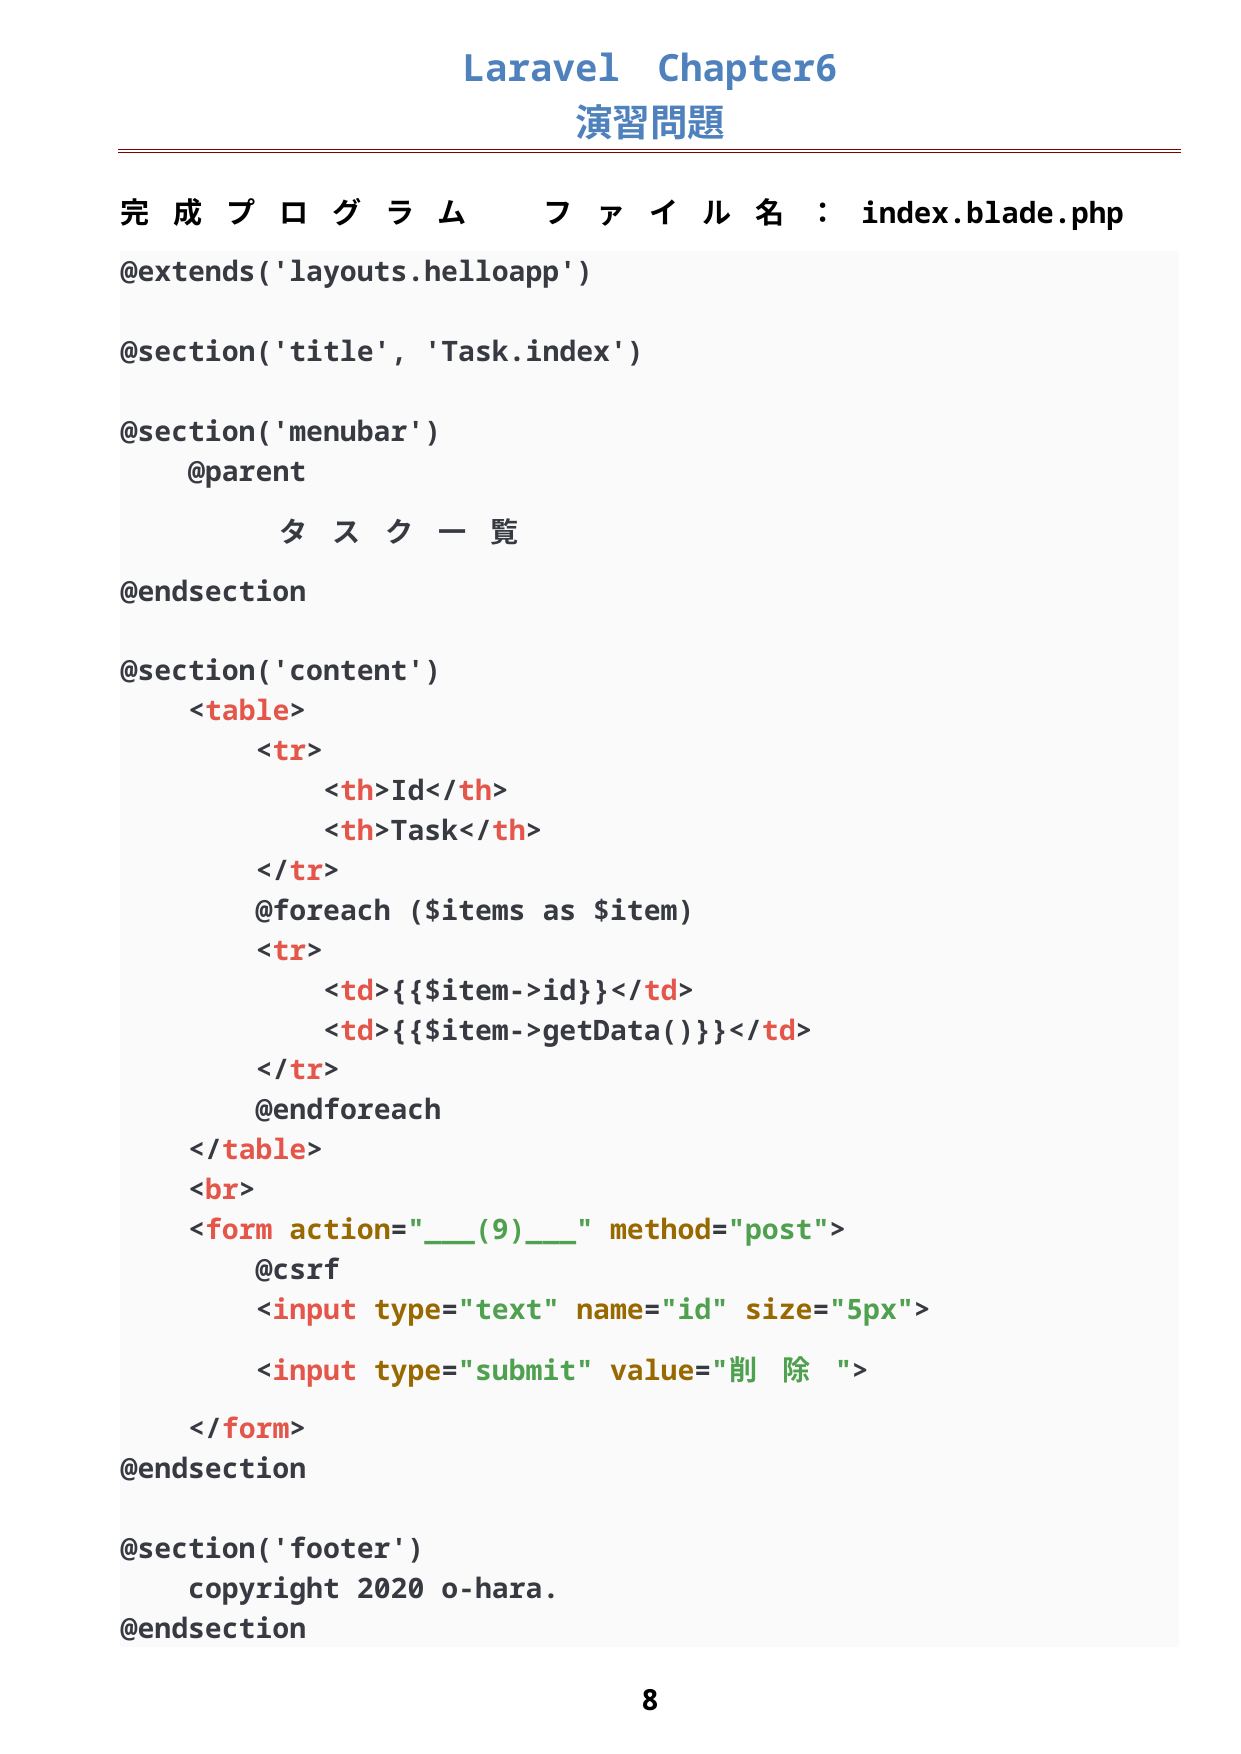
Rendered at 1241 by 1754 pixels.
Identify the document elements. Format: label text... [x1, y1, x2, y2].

text <br> [120, 1169, 1179, 1208]
text </tr> [120, 849, 1179, 889]
text タスク一覧 [120, 490, 1179, 570]
text <tr> [120, 730, 1179, 770]
text @parent [120, 451, 1179, 490]
text <th>Task</th> [120, 809, 1179, 849]
text 完成プログラム ファイル名：index.blade.php [120, 171, 1179, 251]
text <td>{{$item->id}}</td> [120, 969, 1179, 1009]
text <table> [120, 690, 1179, 730]
text <th>Id</th> [120, 770, 1179, 809]
text @section('content') [120, 650, 1179, 690]
text <input type="text" name="id" size="5px"> [120, 1288, 1179, 1328]
text @extends('layouts.helloapp') [120, 251, 1179, 291]
text @csrf [120, 1248, 1179, 1288]
text copyright 2020 o-hara. [120, 1568, 1179, 1607]
text @foreach ($items as $item) [120, 889, 1179, 929]
text @endforeach [120, 1089, 1179, 1129]
text </table> [120, 1129, 1179, 1169]
text <tr> [120, 929, 1179, 969]
text <td>{{$item->getData()}}</td> [120, 1009, 1179, 1049]
text @endsection [120, 1607, 1179, 1647]
text </form> [120, 1408, 1179, 1448]
text @section('title', 'Task.index') [120, 331, 1179, 371]
text </tr> [120, 1049, 1179, 1089]
text @endsection [120, 1448, 1179, 1488]
text @section('menubar') [120, 411, 1179, 451]
text @section('footer') [120, 1528, 1179, 1568]
text @endsection [120, 570, 1179, 610]
text <form action="___(9)___" method="post"> [120, 1208, 1179, 1248]
text <input type="submit" value="削除"> [120, 1328, 1179, 1408]
